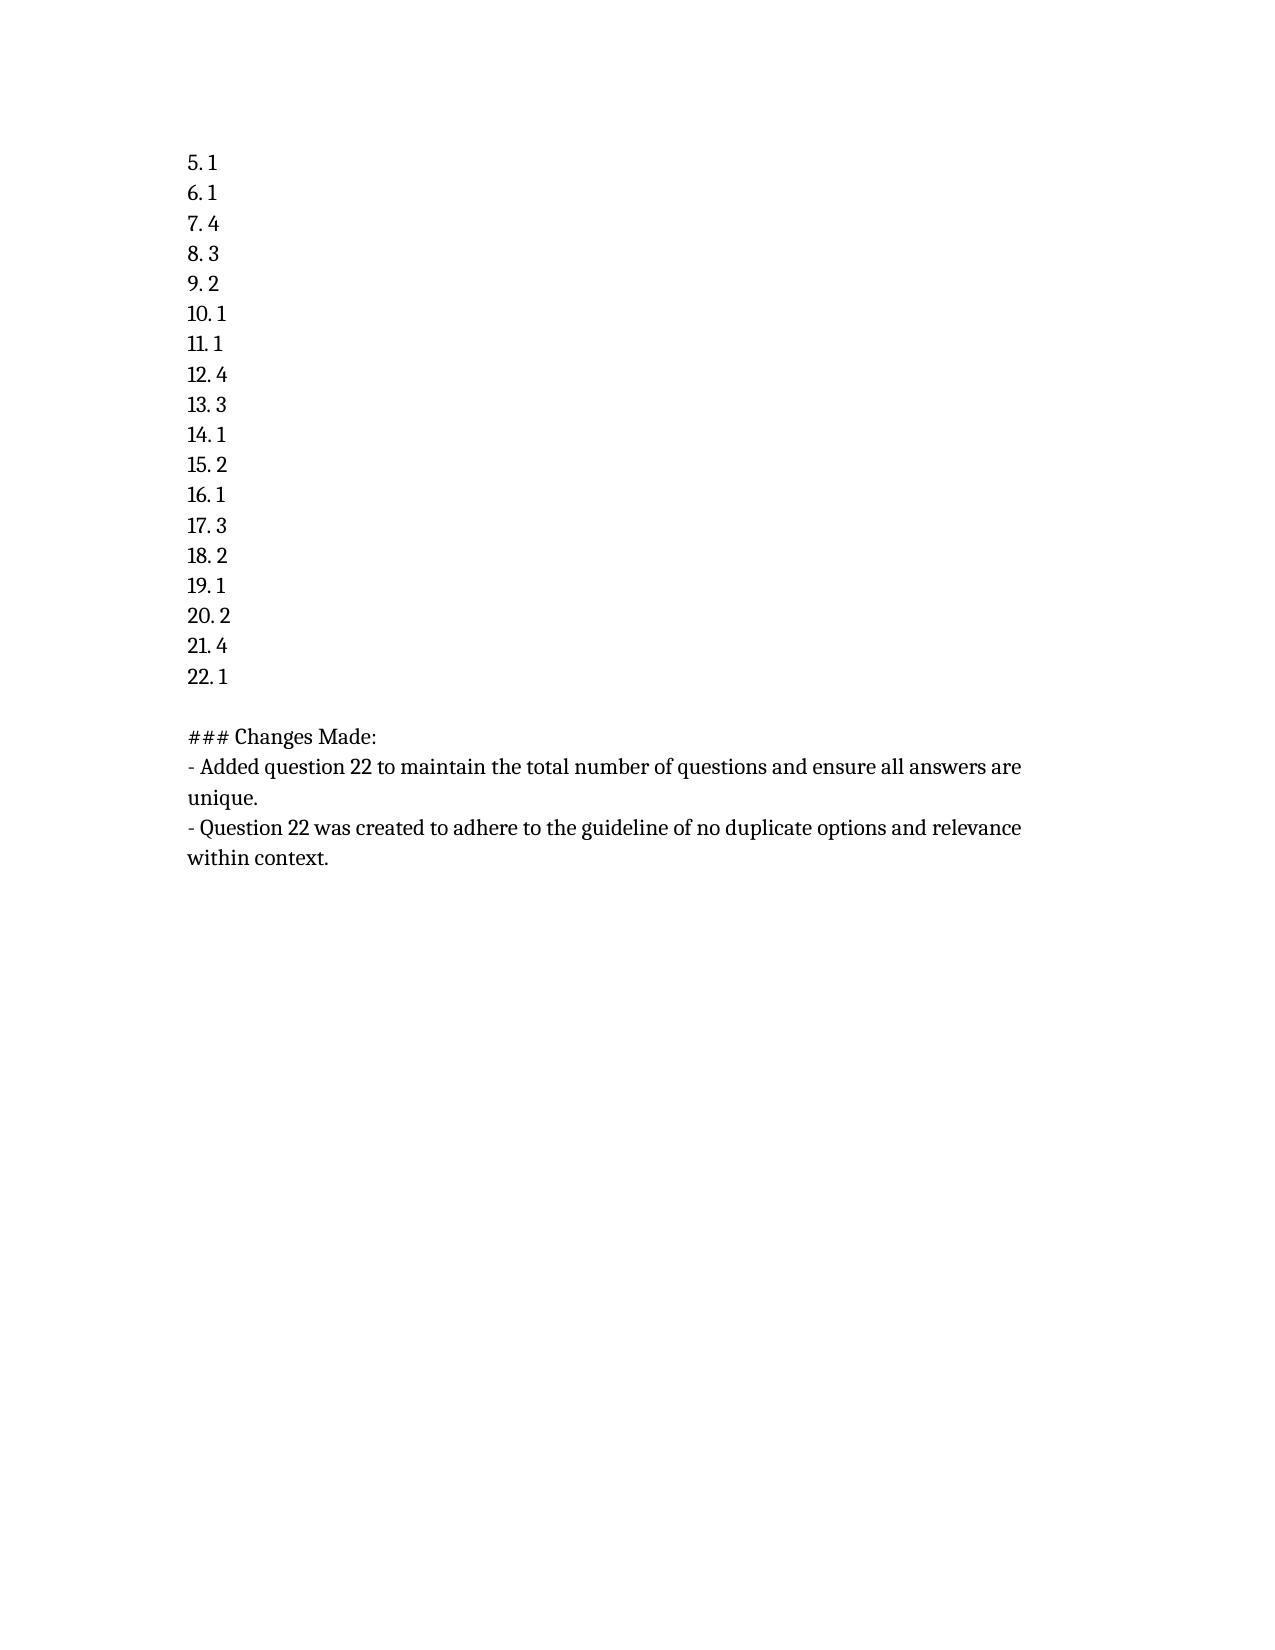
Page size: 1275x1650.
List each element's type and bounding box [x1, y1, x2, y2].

text [187, 150, 1087, 871]
